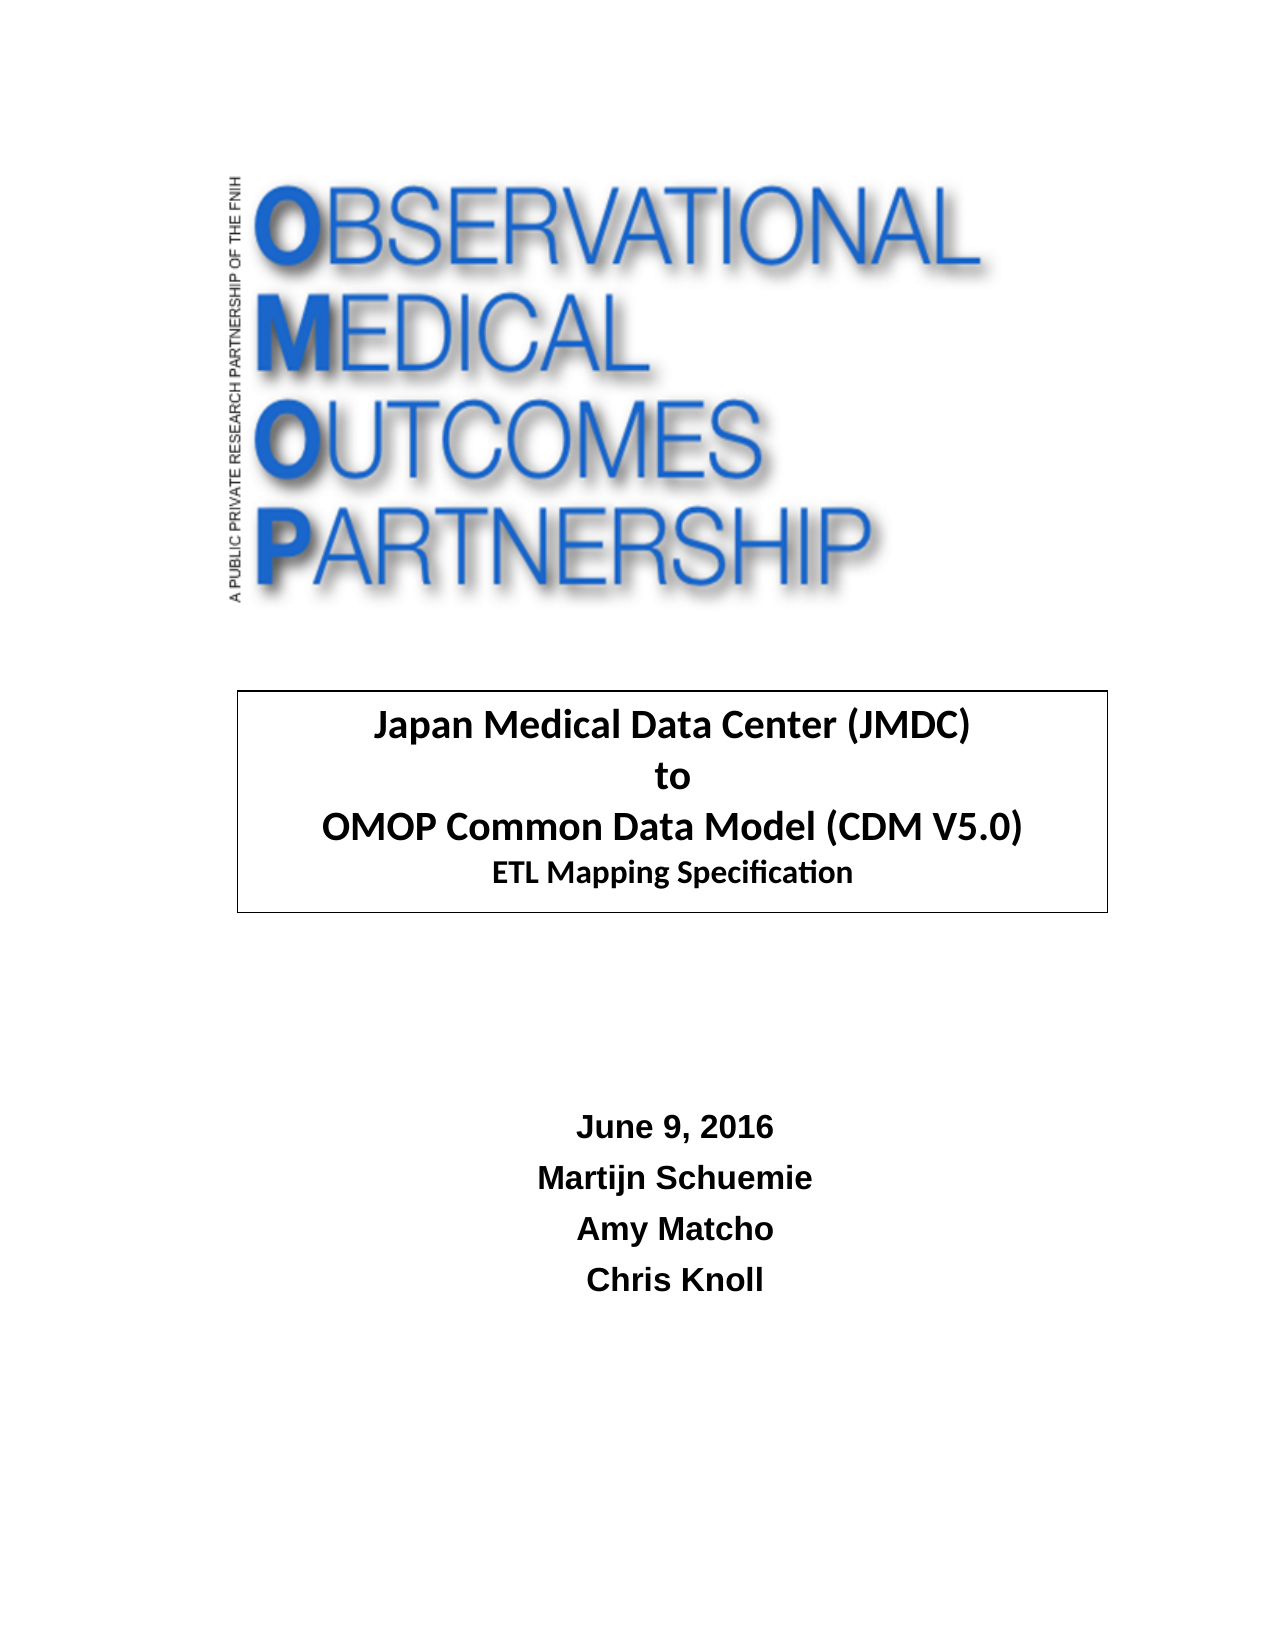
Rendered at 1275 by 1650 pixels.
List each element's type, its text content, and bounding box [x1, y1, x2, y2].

text June 9, 2016 [225, 1107, 1125, 1146]
text Martijn Schuemie [225, 1158, 1125, 1197]
text Amy Matcho [225, 1209, 1125, 1247]
text Chris Knoll [225, 1260, 1125, 1298]
picture [150, 150, 1127, 618]
